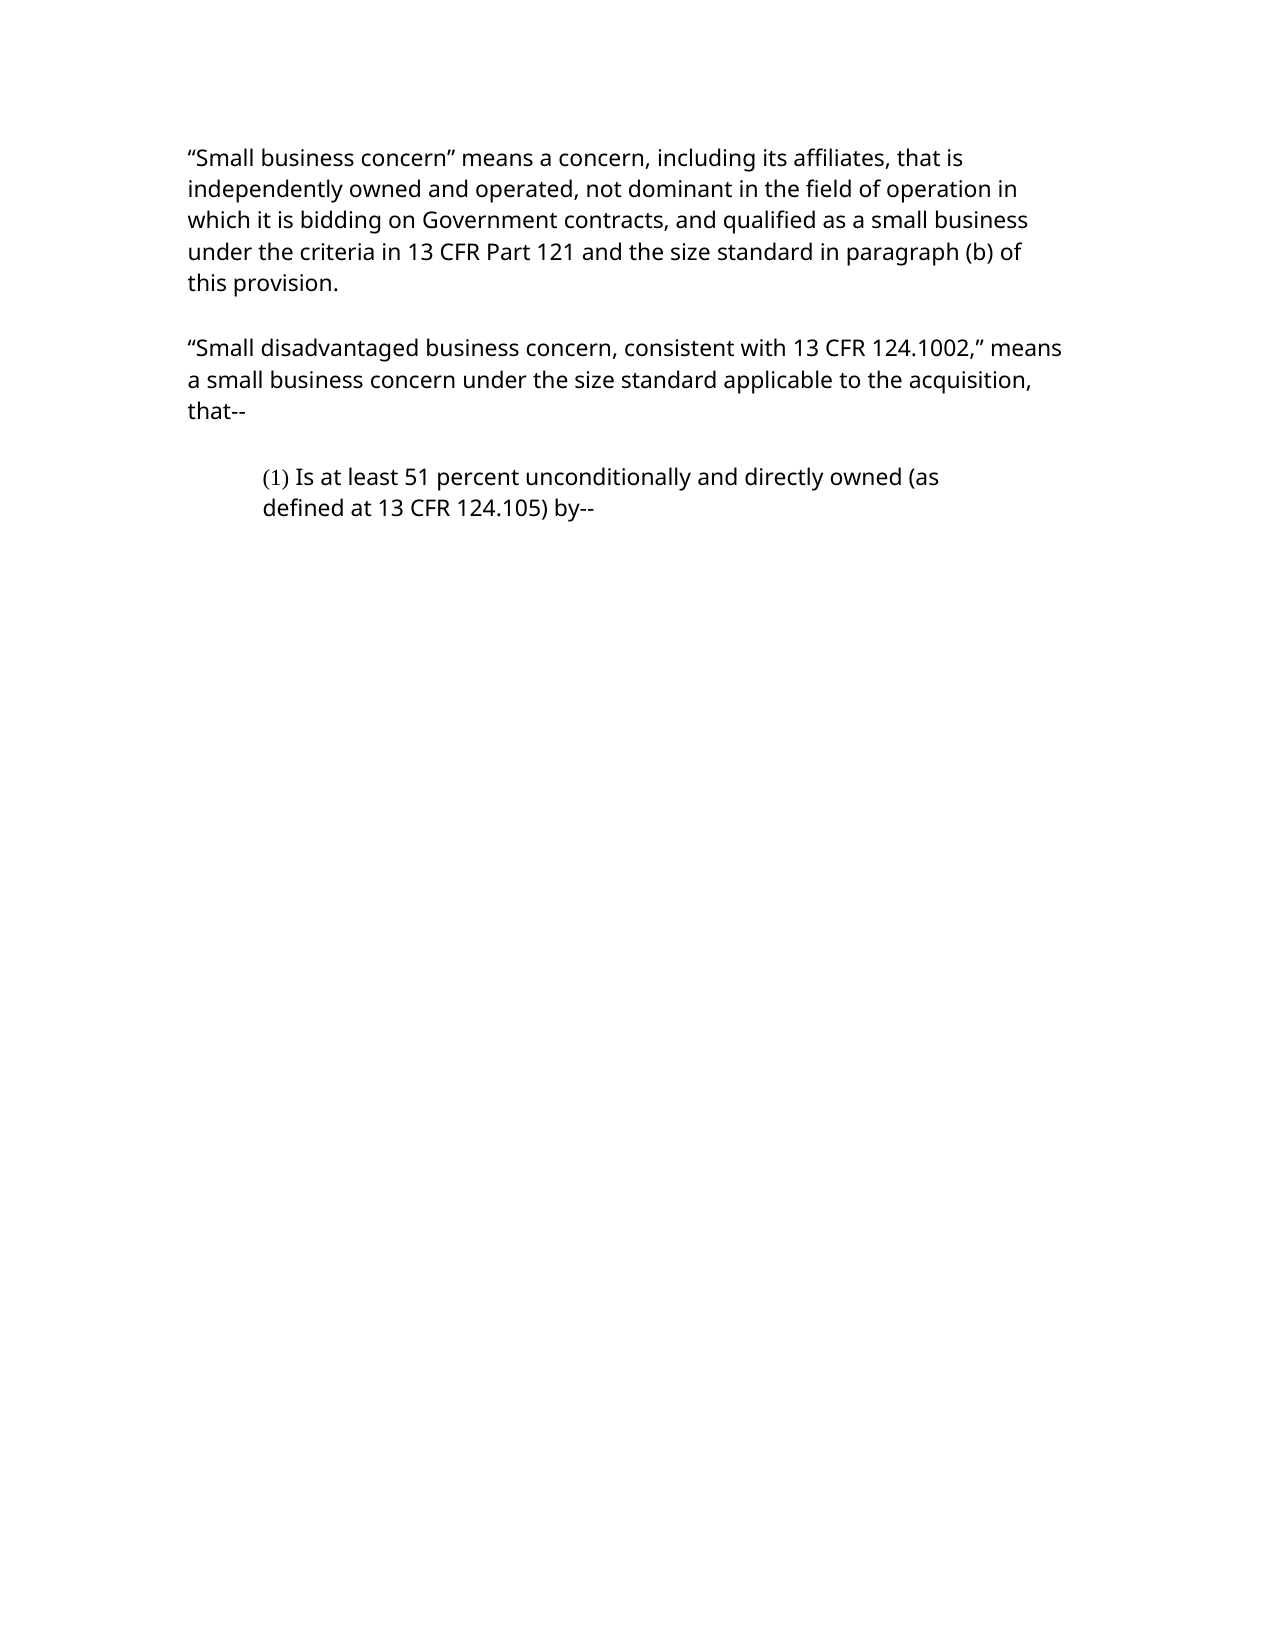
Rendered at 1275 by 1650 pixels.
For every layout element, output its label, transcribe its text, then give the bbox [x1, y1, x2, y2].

list Is at least 51 percent unconditionally and directly owned (as defined at 13 CFR 124.105) by-- [262, 461, 1022, 523]
text “Small business concern” means a concern, including its affiliates, that is independently owned and operated, not dominant in the field of operation in which it is bidding on Government contracts, and qualified as a small business under the criteria in 13 CFR Part 121 and the size standard in paragraph (b) of this provision. [187, 142, 1064, 298]
text “Small disadvantaged business concern, consistent with 13 CFR 124.1002,” means a small business concern under the size standard applicable to the acquisition, that-- [187, 332, 1071, 426]
